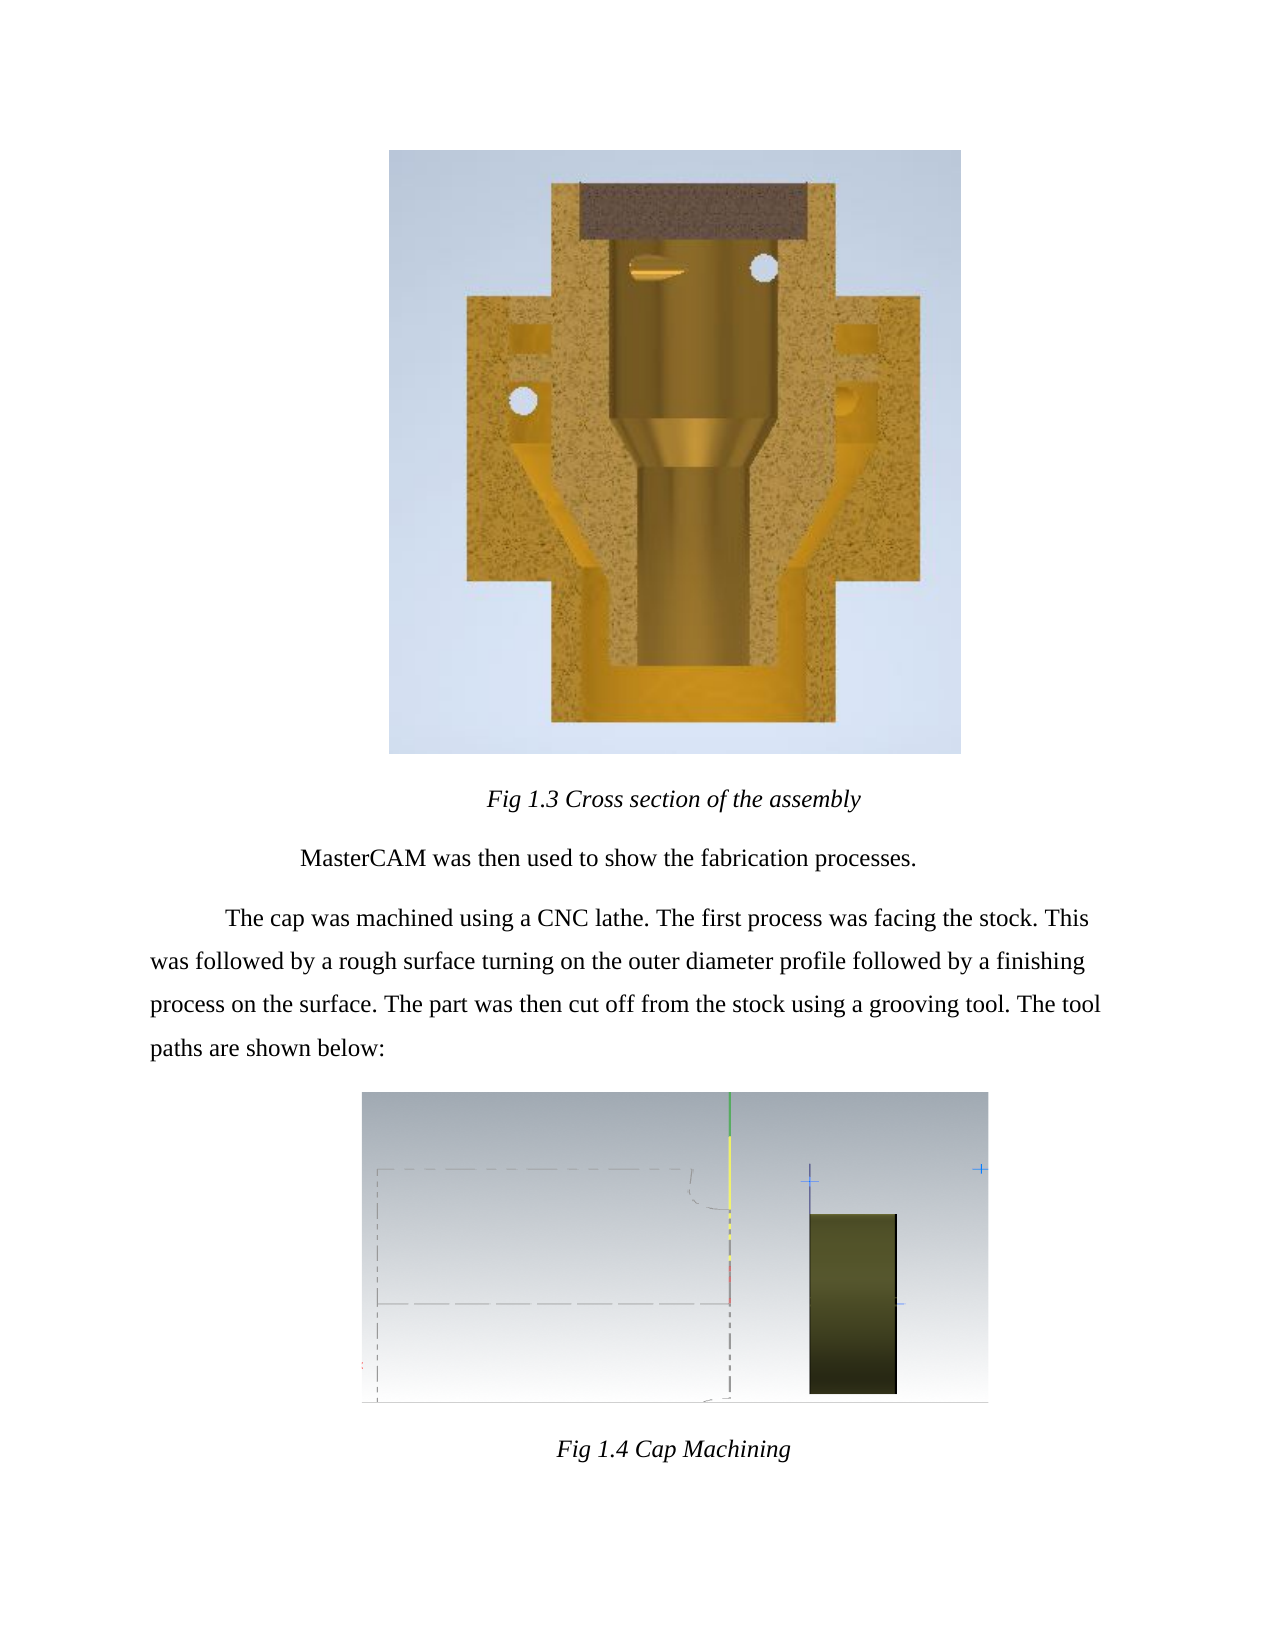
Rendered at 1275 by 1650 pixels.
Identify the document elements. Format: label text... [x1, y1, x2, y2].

text Fig 1.4 Cap Machining [150, 1434, 1125, 1463]
text Fig 1.3 Cross section of the assembly [150, 784, 1125, 812]
text The cap was machined using a CNC lathe. The first process was facing the stock. This was followed by a rough surface turning on the outer diameter profile followed by a finishing process on the surface. The part was then cut off from the stock using a grooving tool. The tool paths are shown below: [150, 903, 1125, 1061]
picture [389, 150, 961, 754]
text MasterCAM was then used to show the fabrication processes. [225, 843, 1125, 872]
picture [361, 1092, 989, 1404]
